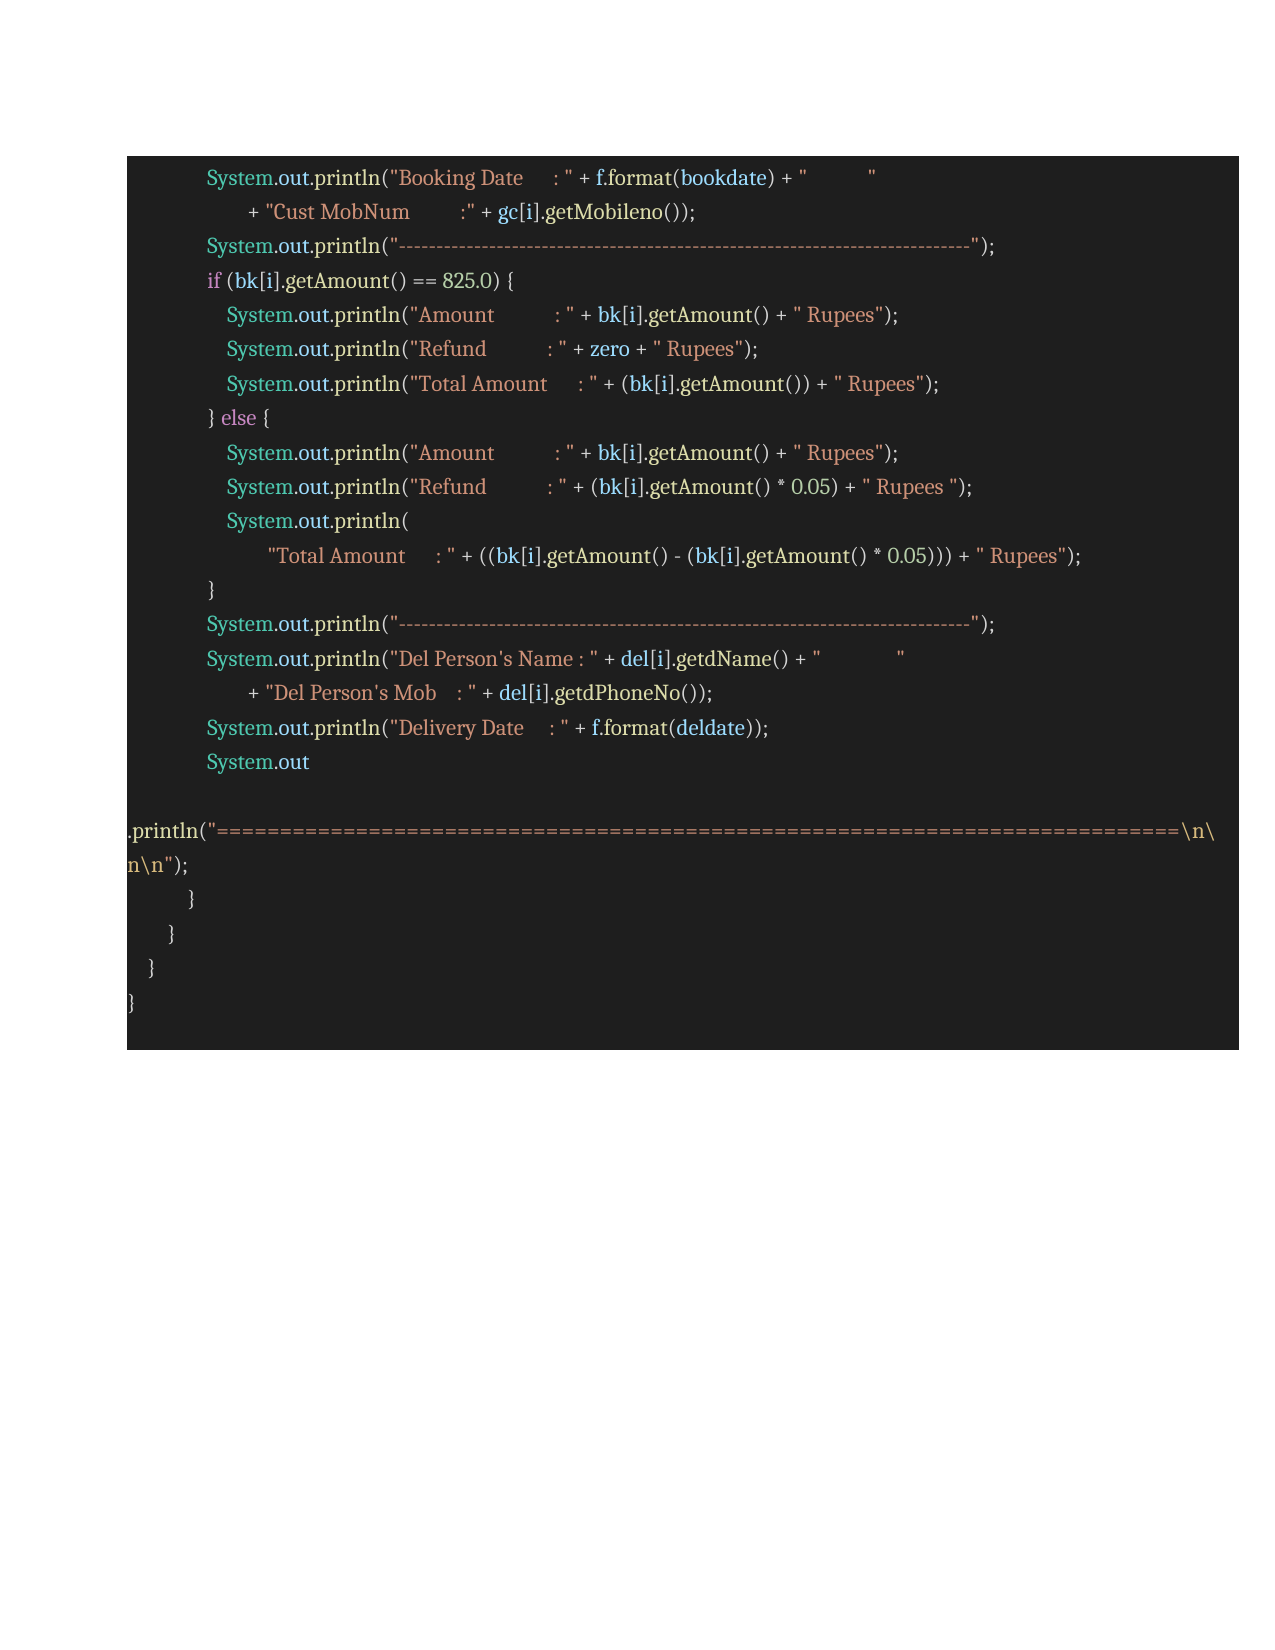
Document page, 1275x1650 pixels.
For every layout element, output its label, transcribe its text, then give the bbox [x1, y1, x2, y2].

text } [127, 981, 1239, 1016]
text System.out.println("Refund : " + zero + " Rupees"); [127, 328, 1239, 362]
text System.out.println("Refund : " + (bk[i].getAmount() * 0.05) + " Rupees "); [127, 466, 1239, 500]
text System.out.println( [127, 500, 1239, 534]
text + "Cust MobNum :" + gc[i].getMobileno()); [127, 191, 1239, 225]
text System.out.println("Total Amount : " + (bk[i].getAmount()) + " Rupees"); [127, 362, 1239, 397]
text System.out.println("----------------------------------------------------------------------------"); [127, 603, 1239, 637]
text System.out.println("Amount : " + bk[i].getAmount() + " Rupees"); [127, 431, 1239, 466]
text if (bk[i].getAmount() == 825.0) { [127, 259, 1239, 294]
text System.out.println("Amount : " + bk[i].getAmount() + " Rupees"); [127, 294, 1239, 328]
text } [127, 912, 1239, 947]
text } [127, 947, 1239, 981]
text System.out.println("Del Person's Name : " + del[i].getdName() + " " [127, 637, 1239, 672]
text System.out.println("Delivery Date : " + f.format(deldate)); [127, 706, 1239, 741]
text System.out [127, 741, 1239, 775]
text .println("============================================================================\n\n\n"); [127, 775, 1239, 878]
text "Total Amount : " + ((bk[i].getAmount() - (bk[i].getAmount() * 0.05))) + " Rupees"); [127, 534, 1239, 569]
text } [127, 878, 1239, 912]
text + "Del Person's Mob : " + del[i].getdPhoneNo()); [127, 672, 1239, 706]
text } [127, 569, 1239, 603]
text System.out.println("Booking Date : " + f.format(bookdate) + " " [127, 156, 1239, 191]
text System.out.println("----------------------------------------------------------------------------"); [127, 225, 1239, 259]
text } else { [127, 397, 1239, 431]
